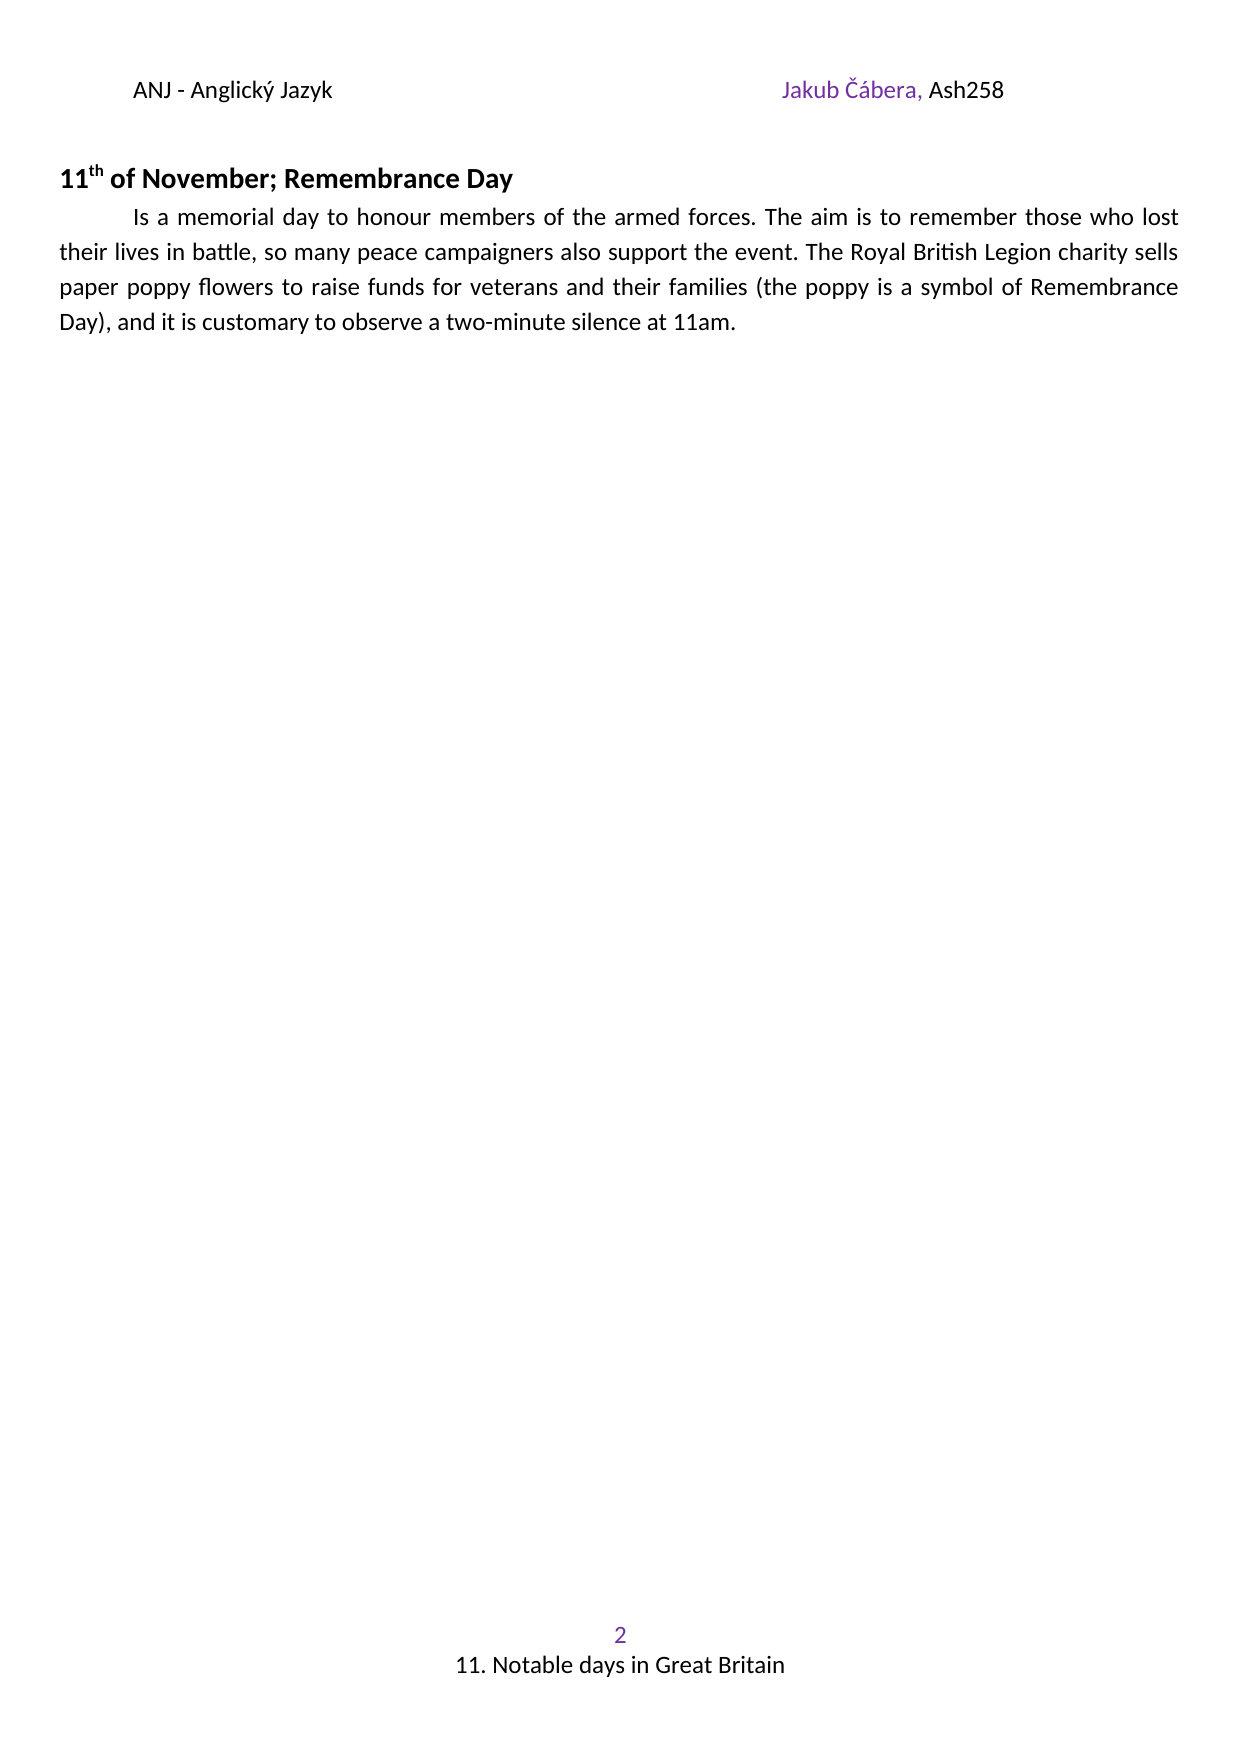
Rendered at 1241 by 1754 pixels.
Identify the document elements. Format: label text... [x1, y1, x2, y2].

text Is a memorial day to honour members of the armed forces. The aim is to remember those who lost their lives in battle, so many peace campaigners also support the event. The Royal British Legion charity sells paper poppy flowers to raise funds for veterans and their families (the poppy is a symbol of Remembrance Day), and it is customary to observe a two-minute silence at 11am. [59, 201, 1181, 337]
subtitle 11th of November; Remembrance Day [59, 160, 1181, 196]
